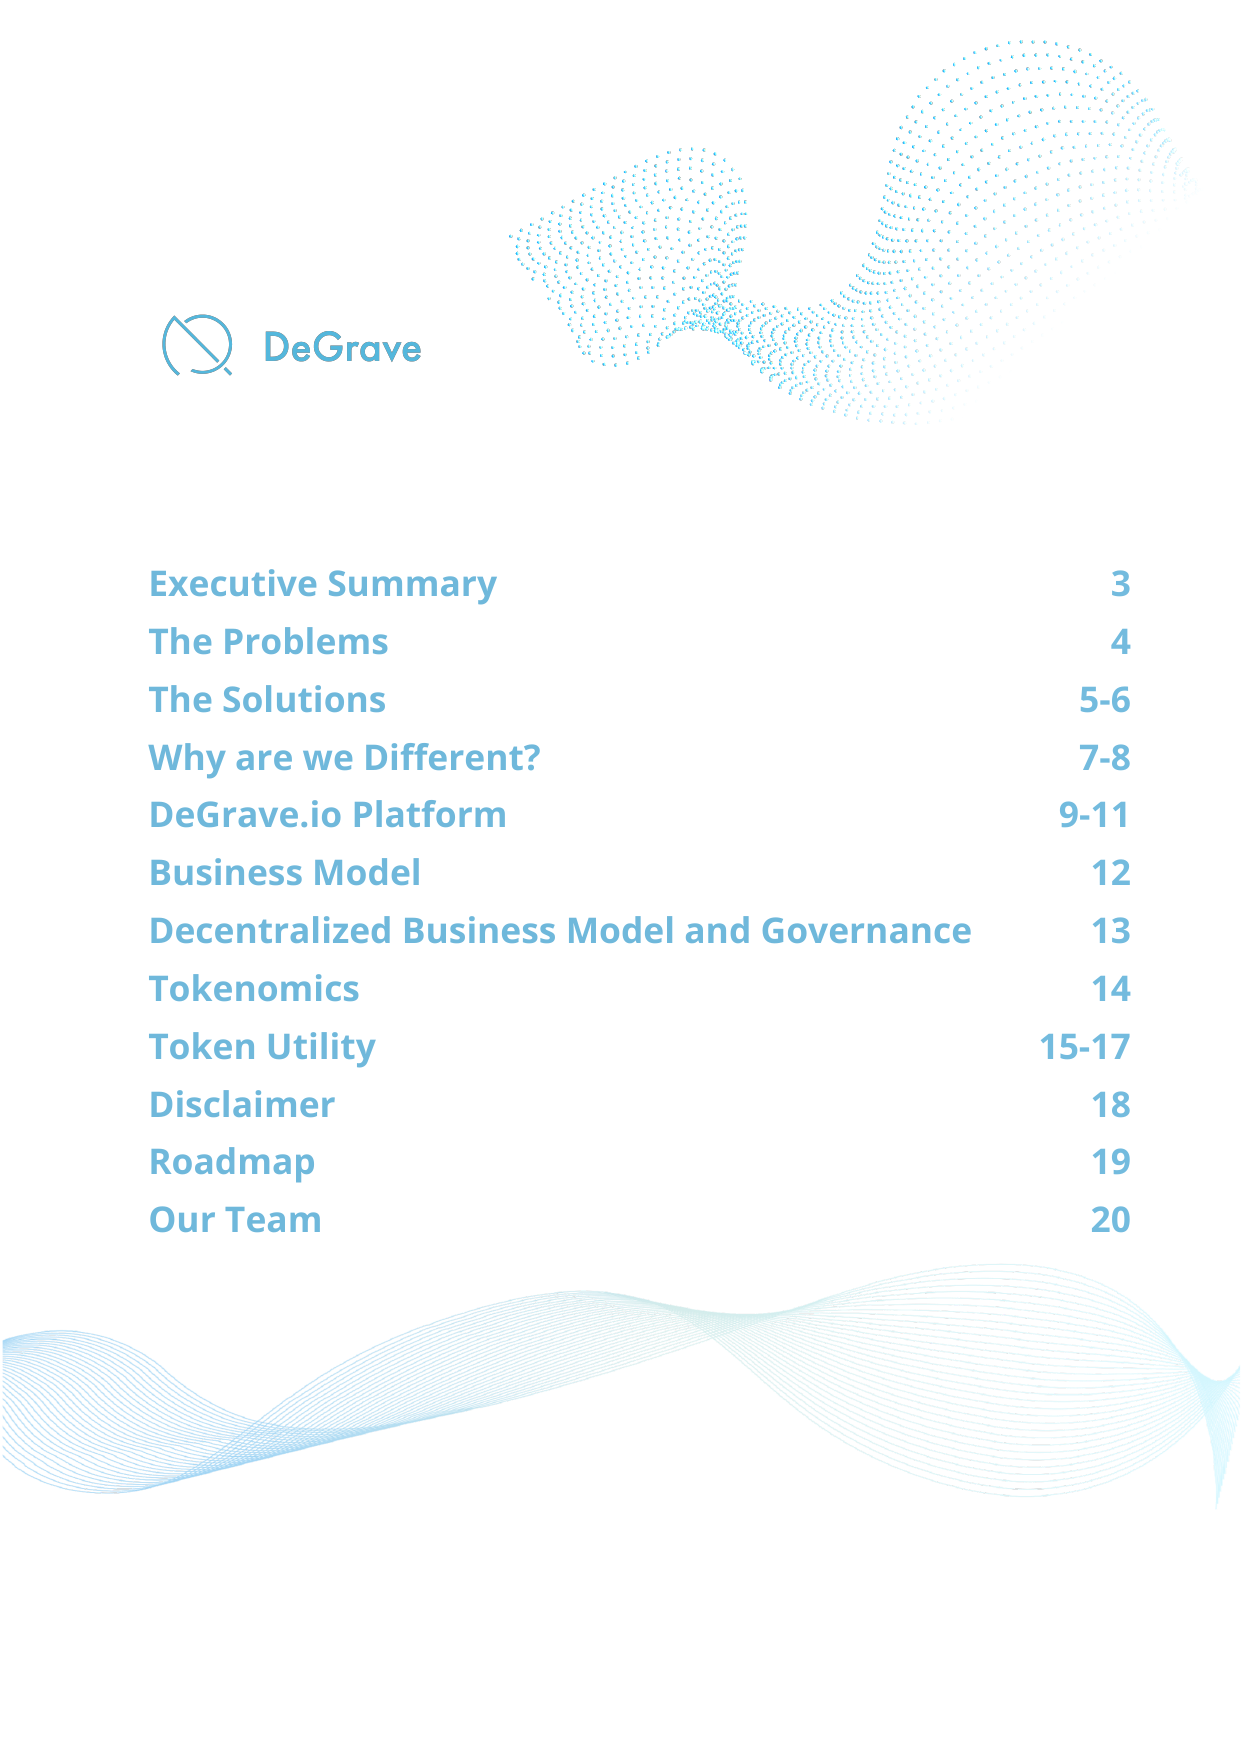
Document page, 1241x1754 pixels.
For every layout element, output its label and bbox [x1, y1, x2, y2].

picture [2, 1238, 1241, 1527]
picture [139, 307, 444, 384]
picture [509, 40, 1241, 425]
